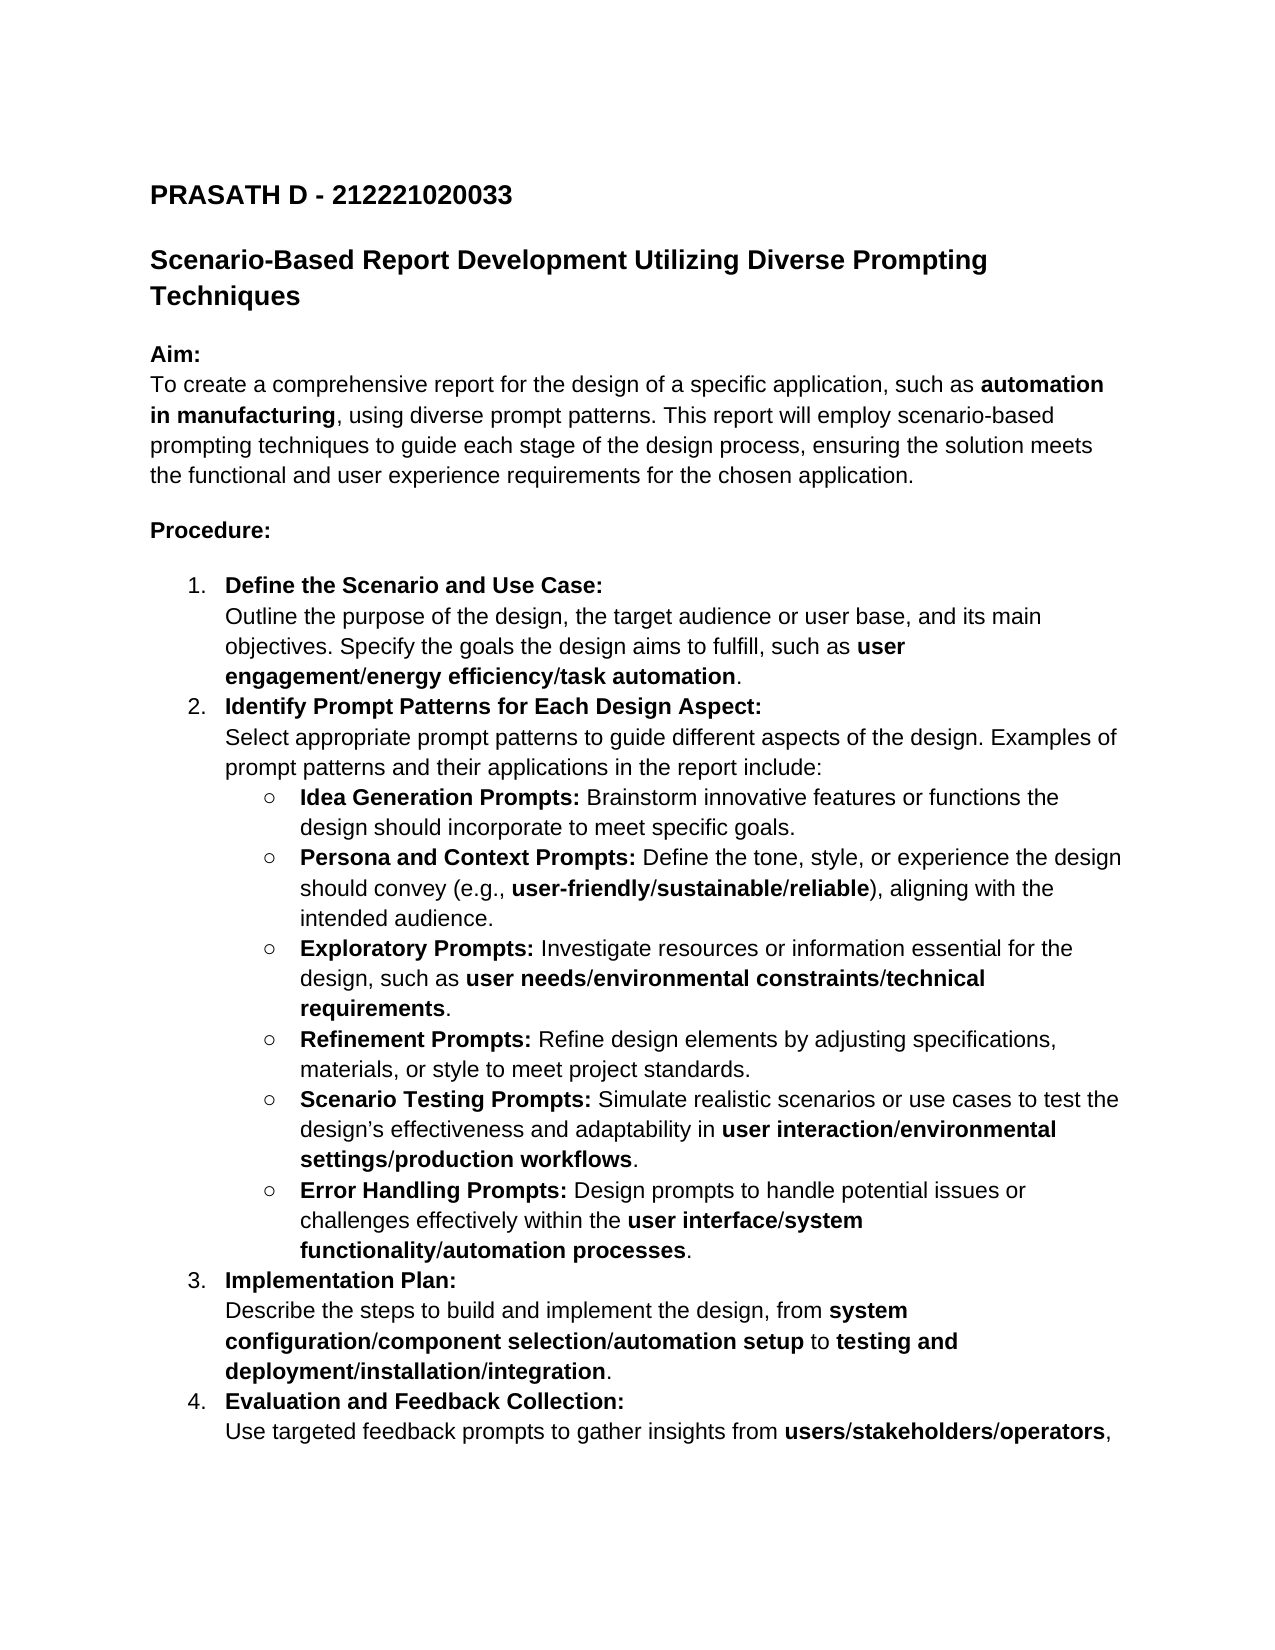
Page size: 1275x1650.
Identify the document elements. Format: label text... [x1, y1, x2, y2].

list Identify Prompt Patterns for Each Design Aspect: Select appropriate prompt patterns to guide different aspects of the design. Examples of prompt patterns and their applications in the report include: [187, 693, 1125, 780]
list Refinement Prompts: Refine design elements by adjusting specifications, materials, or style to meet project standards. [262, 1026, 1125, 1082]
text Aim: To create a comprehensive report for the design of a specific application, such as automation in manufacturing, using diverse prompt patterns. This report will employ scenario-based prompting techniques to guide each stage of the design process, ensuring the solution meets the functional and user experience requirements for the chosen application. [150, 341, 1125, 488]
list Idea Generation Prompts: Brainstorm innovative features or functions the design should incorporate to meet specific goals. [262, 784, 1125, 840]
list Error Handling Prompts: Design prompts to handle potential issues or challenges effectively within the user interface/system functionality/automation processes. [262, 1177, 1125, 1263]
text Procedure: [150, 517, 1125, 543]
list Define the Scenario and Use Case: Outline the purpose of the design, the target audience or user base, and its main objectives. Specify the goals the design aims to fulfill, such as user engagement/energy efficiency/task automation. [187, 572, 1125, 689]
subtitle PRASATH D - 212221020033 [150, 179, 1125, 210]
list Implementation Plan: Describe the steps to build and implement the design, from system configuration/component selection/automation setup to testing and deployment/installation/integration. [187, 1267, 1125, 1384]
subtitle Scenario-Based Report Development Utilizing Diverse Prompting Techniques [150, 244, 1125, 311]
list Persona and Context Prompts: Define the tone, style, or experience the design should convey (e.g., user-friendly/sustainable/reliable), aligning with the intended audience. [262, 844, 1125, 931]
list Scenario Testing Prompts: Simulate realistic scenarios or use cases to test the design’s effectiveness and adaptability in user interaction/environmental settings/production workflows. [262, 1086, 1125, 1173]
list Exploratory Prompts: Investigate resources or information essential for the design, such as user needs/environmental constraints/technical requirements. [262, 935, 1125, 1022]
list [187, 1388, 1125, 1444]
